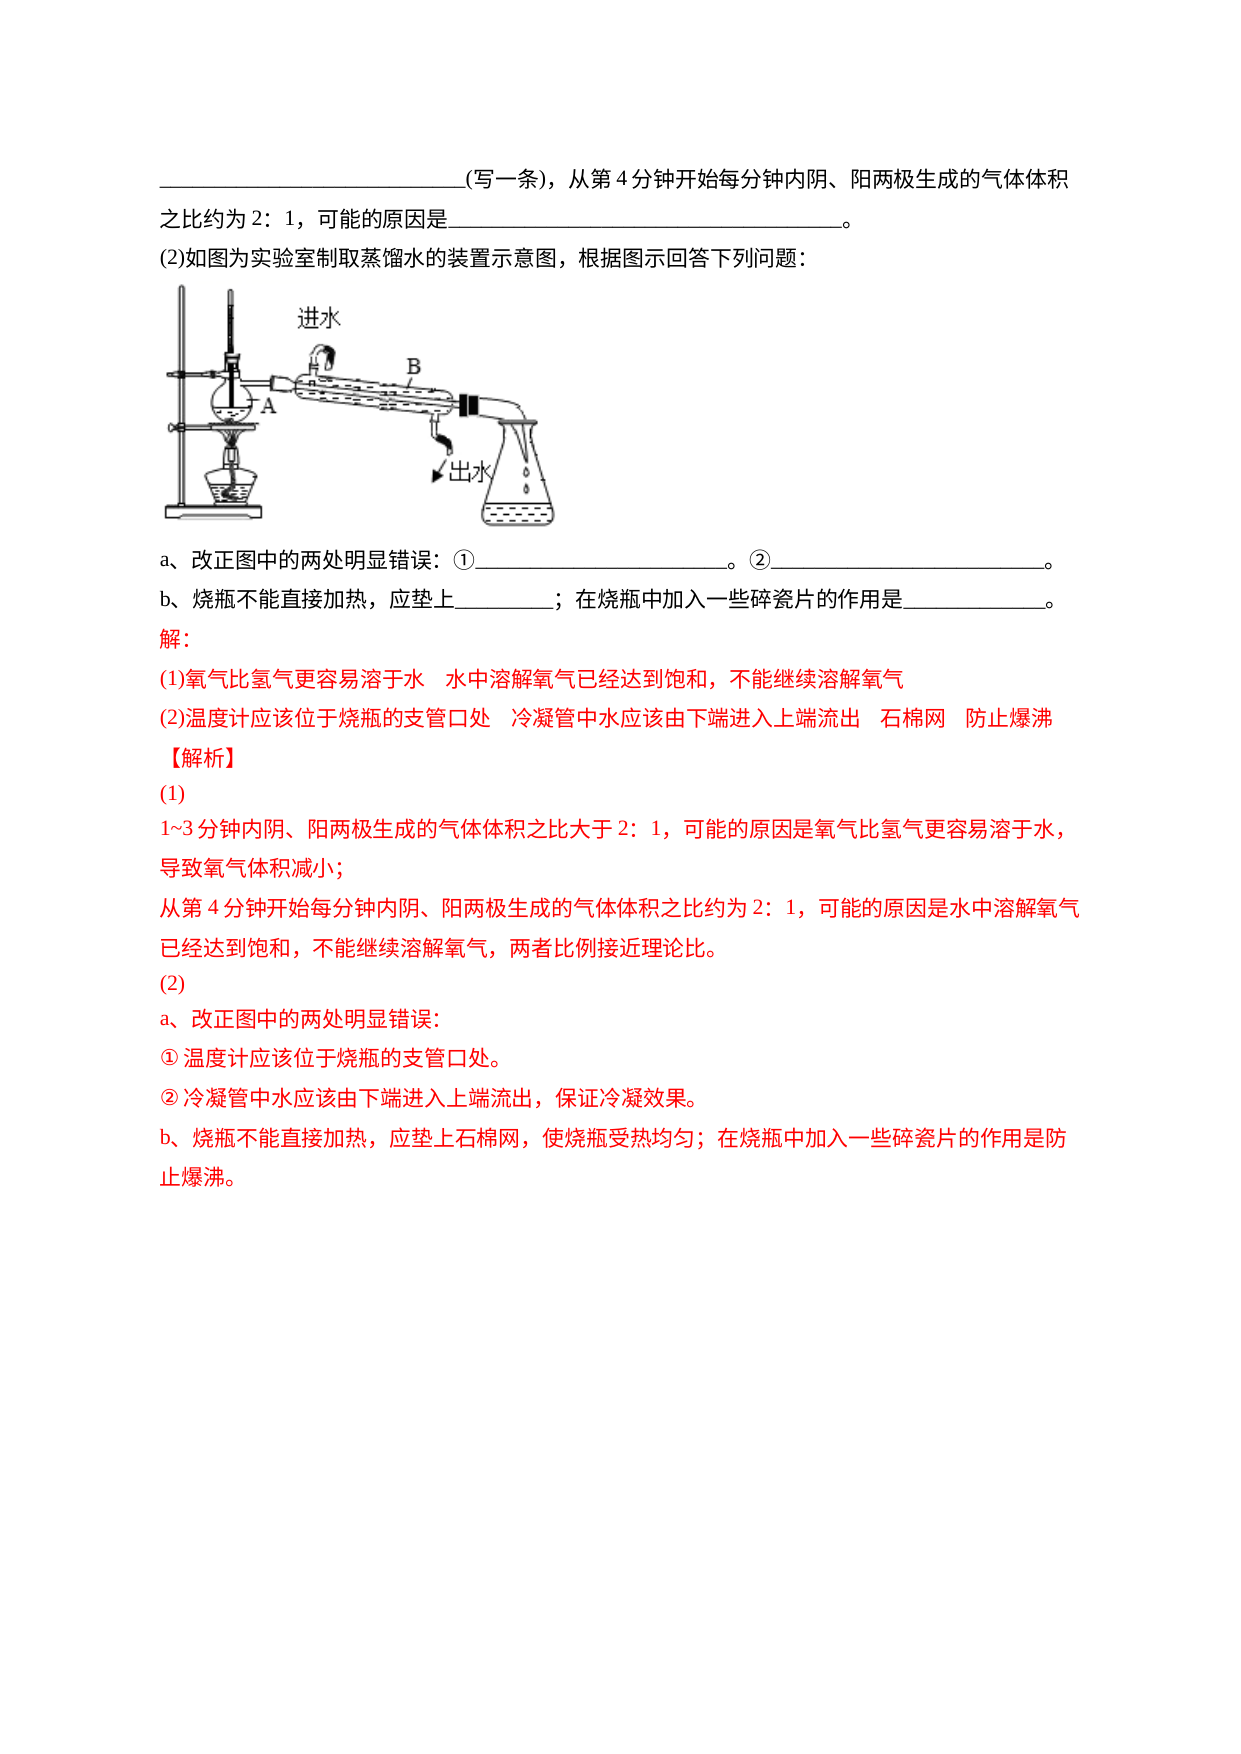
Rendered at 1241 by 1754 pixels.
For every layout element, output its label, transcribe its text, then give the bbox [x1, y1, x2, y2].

text a、改正图中的两处明显错误： [159, 1002, 1081, 1033]
text (2) [159, 970, 1081, 995]
text 【解析】 [159, 741, 1081, 772]
text (1)氧气比氢气更容易溶于水 水中溶解氧气已经达到饱和，不能继续溶解氧气 [159, 662, 1081, 693]
text (1) [159, 780, 1081, 806]
text ①温度计应该位于烧瓶的支管口处。 [159, 1041, 1081, 1073]
text 解： [159, 622, 1081, 654]
text b、烧瓶不能直接加热，应垫上石棉网，使烧瓶受热均匀；在烧瓶中加入一些碎瓷片的作用是防止爆沸。 [159, 1121, 1081, 1192]
text (2)温度计应该位于烧瓶的支管口处 冷凝管中水应该由下端进入上端流出 石棉网 防止爆沸 [159, 701, 1081, 733]
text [159, 162, 1081, 233]
text 从第4分钟开始每分钟内阴、阳两极生成的气体体积之比约为2：1，可能的原因是水中溶解氧气已经达到饱和，不能继续溶解氧气，两者比例接近理论比。 [159, 891, 1081, 962]
text a、改正图中的两处明显错误：①_______________________。②_________________________。 [159, 543, 1081, 574]
picture [159, 280, 566, 536]
text (2)如图为实验室制取蒸馏水的装置示意图，根据图示回答下列问题： [159, 241, 1081, 273]
text 1~3分钟内阴、阳两极生成的气体体积之比大于2：1，可能的原因是氧气比氢气更容易溶于水，导致氧气体积减小； [159, 812, 1081, 883]
text ②冷凝管中水应该由下端进入上端流出，保证冷凝效果。 [159, 1081, 1081, 1113]
text b、烧瓶不能直接加热，应垫上_________；在烧瓶中加入一些碎瓷片的作用是_____________。 [159, 582, 1081, 614]
